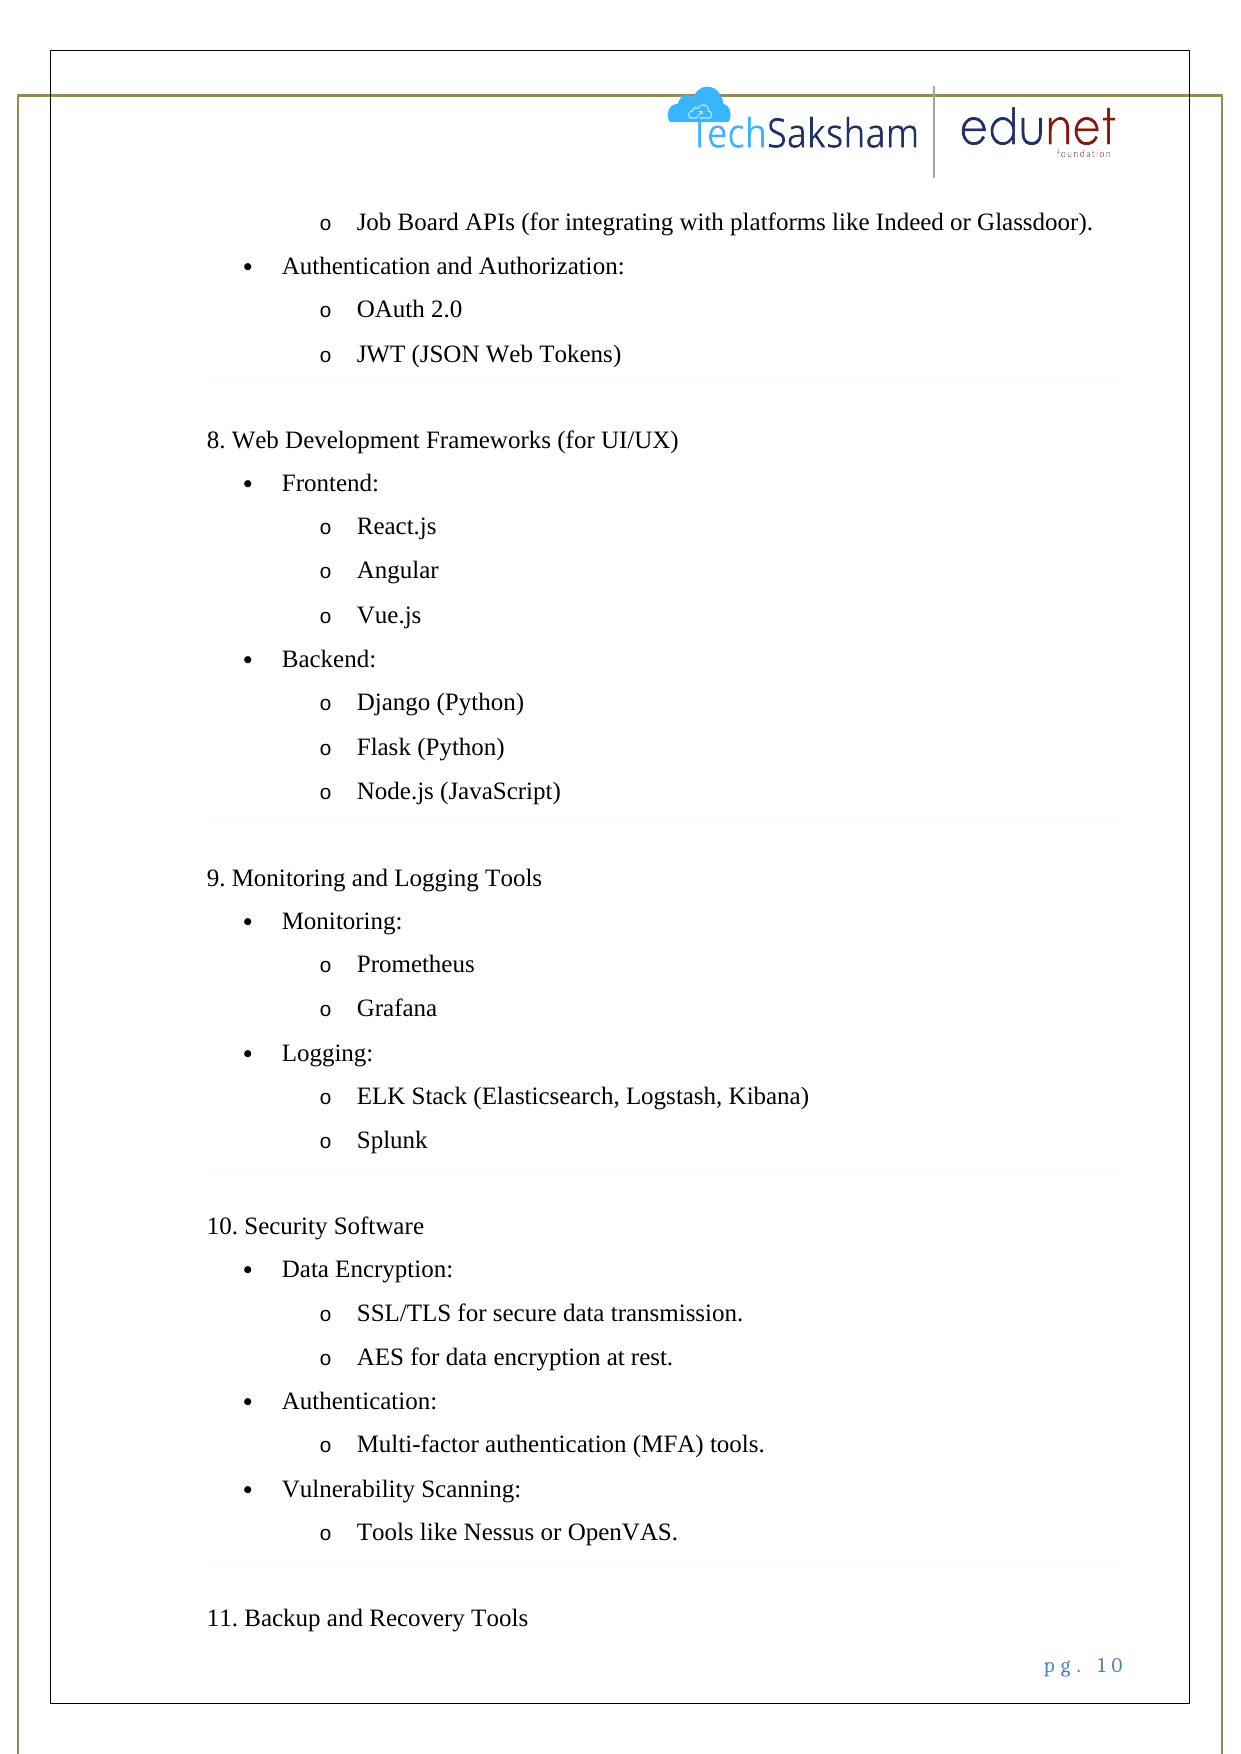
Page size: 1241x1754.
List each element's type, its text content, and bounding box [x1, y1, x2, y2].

list Node.js (JavaScript) [319, 776, 1122, 806]
list Prometheus [319, 949, 1122, 978]
list Backend: [244, 644, 1122, 673]
list Job Board APIs (for integrating with platforms like Indeed or Glassdoor). [319, 207, 1122, 236]
list Tools like Nessus or OpenVAS. [319, 1517, 1122, 1547]
list Frontend: [244, 468, 1122, 497]
picture [662, 79, 923, 154]
list Vulnerability Scanning: [244, 1474, 1122, 1503]
text 9. Monitoring and Logging Tools [207, 863, 1122, 891]
list Logging: [244, 1038, 1122, 1066]
list JWT (JSON Web Tokens) [319, 339, 1122, 368]
list Django (Python) [319, 687, 1122, 717]
list AES for data encryption at rest. [319, 1342, 1122, 1372]
list OAuth 2.0 [319, 294, 1122, 324]
list Authentication and Authorization: [244, 251, 1122, 280]
list Authentication: [244, 1386, 1122, 1415]
list Splunk [319, 1125, 1122, 1155]
text 10. Security Software [207, 1211, 1122, 1240]
list ELK Stack (Elasticsearch, Logstash, Kibana) [319, 1081, 1122, 1110]
list Flask (Python) [319, 732, 1122, 761]
list Monitoring: [244, 906, 1122, 934]
list SSL/TLS for secure data transmission. [319, 1298, 1122, 1327]
text 11. Backup and Recovery Tools [207, 1603, 1122, 1632]
list Vue.js [319, 600, 1122, 629]
picture [955, 100, 1122, 164]
text 8. Web Development Frameworks (for UI/UX) [207, 425, 1122, 454]
list Angular [319, 556, 1122, 585]
list Grafana [319, 993, 1122, 1023]
list Multi-factor authentication (MFA) tools. [319, 1429, 1122, 1459]
list Data Encryption: [244, 1254, 1122, 1283]
list React.js [319, 511, 1122, 541]
